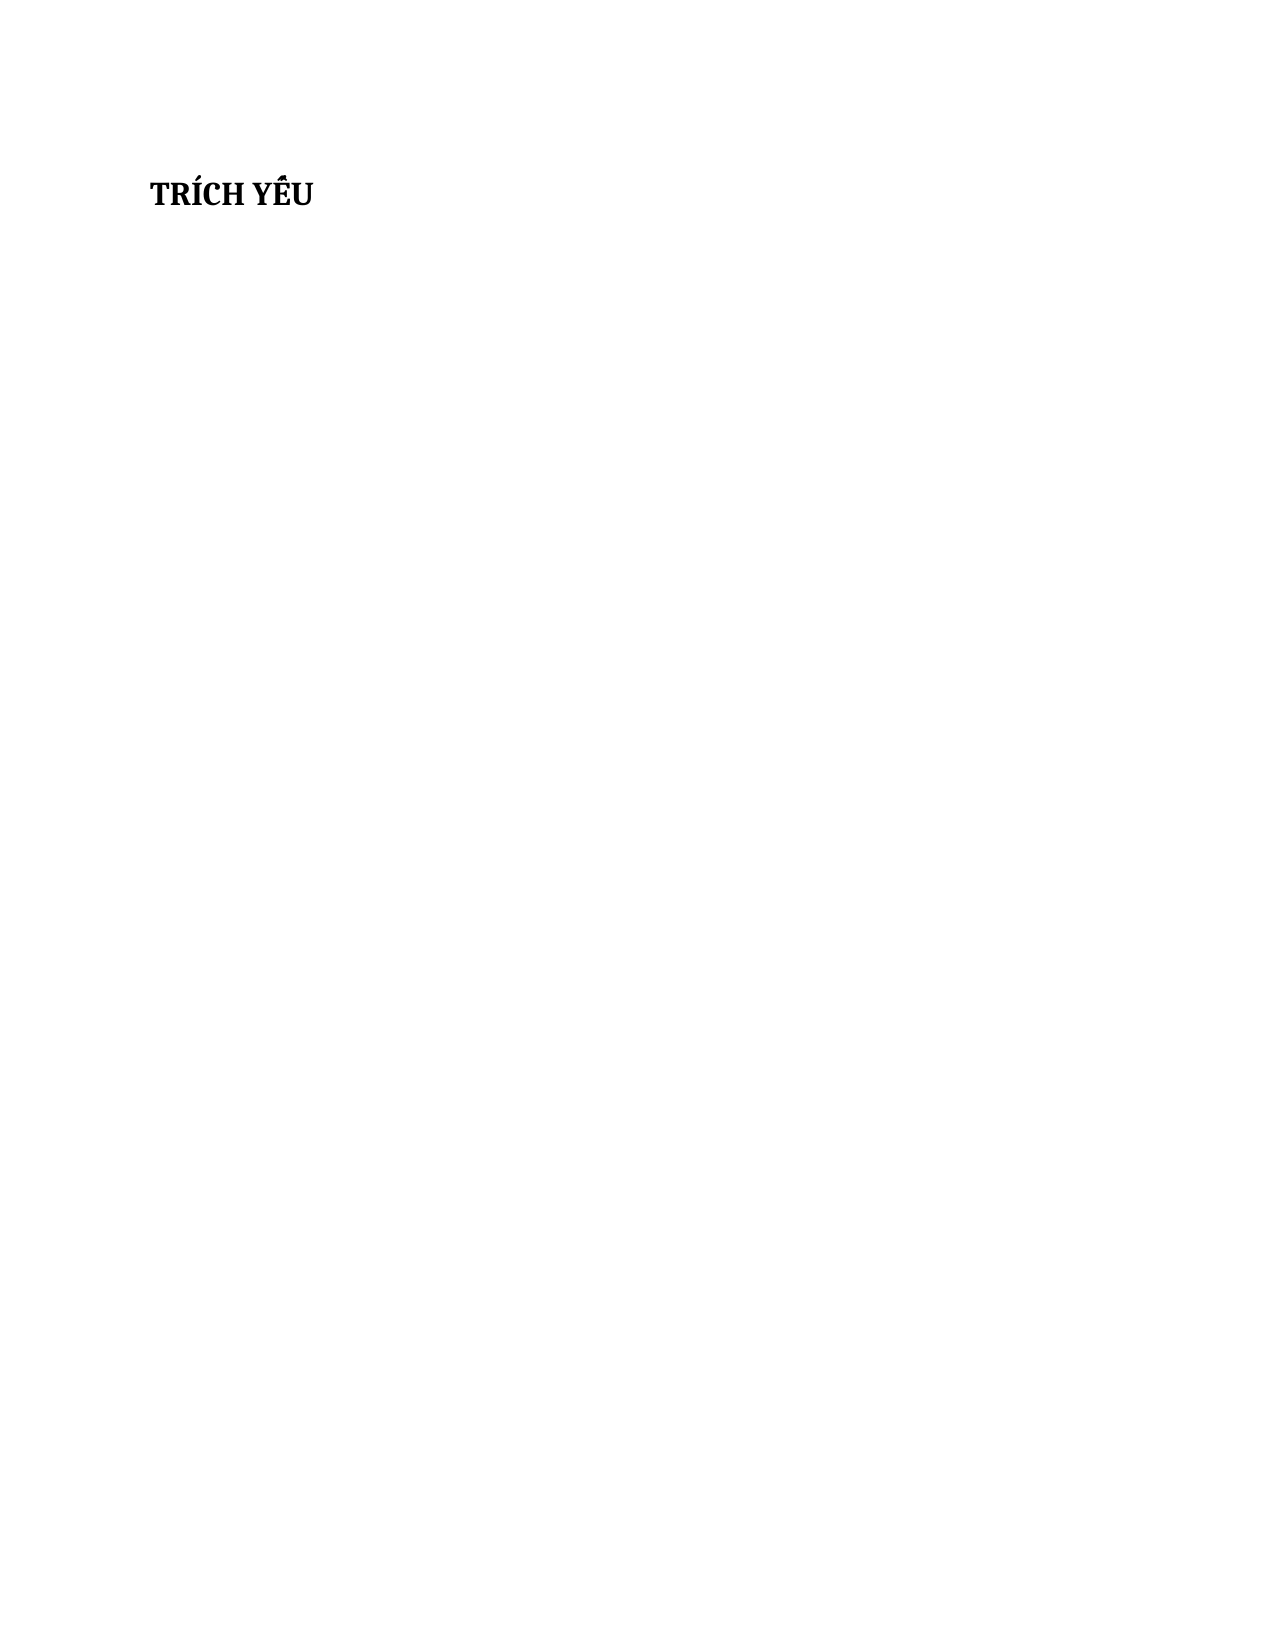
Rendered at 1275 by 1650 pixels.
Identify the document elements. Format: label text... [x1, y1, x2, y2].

subtitle TRÍCH YẾU [150, 175, 1125, 213]
